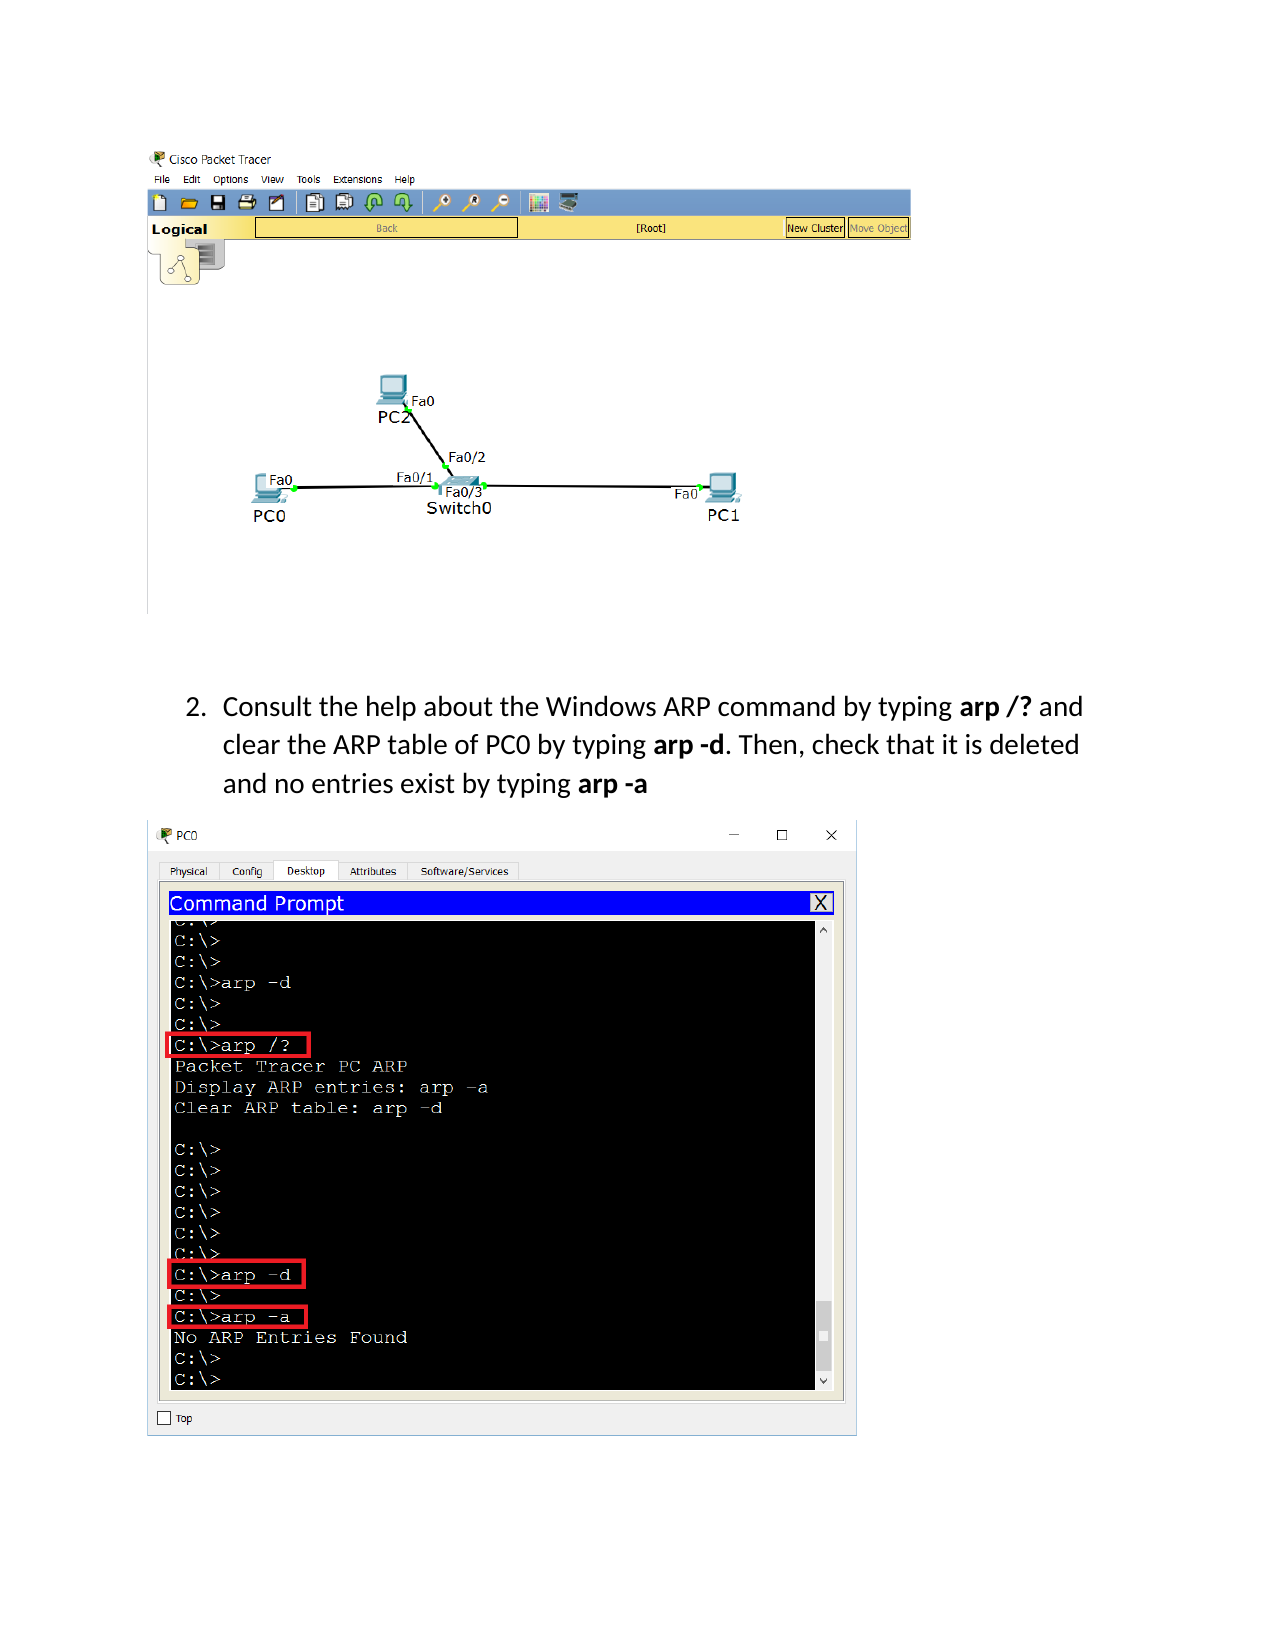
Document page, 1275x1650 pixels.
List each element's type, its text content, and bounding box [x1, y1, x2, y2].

picture [147, 147, 911, 614]
list Consult the help about the Windows ARP command by typing arp /? and clear the ARP table of PC0 by typing arp -d. Then, check that it is deleted and no entries exist by typing arp -a [185, 688, 1127, 801]
picture [147, 820, 857, 1436]
